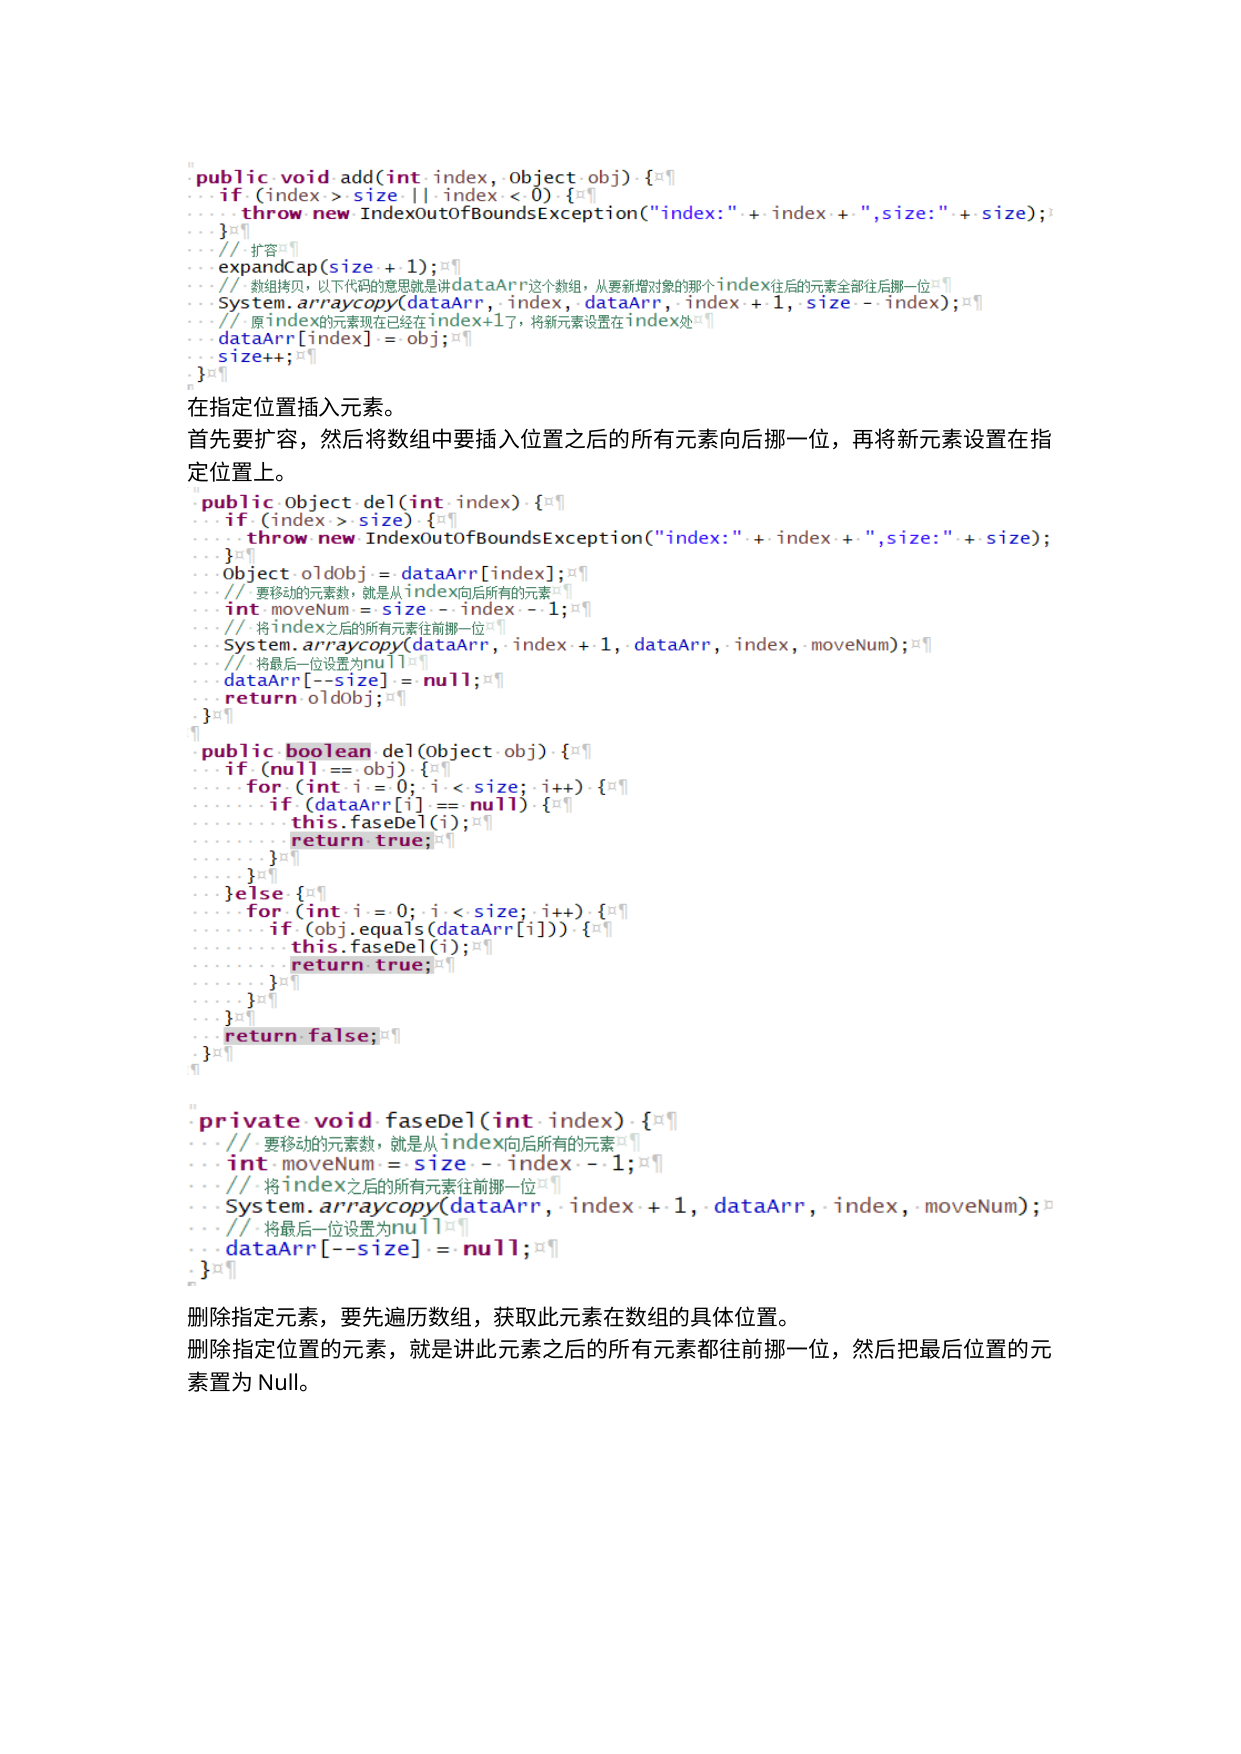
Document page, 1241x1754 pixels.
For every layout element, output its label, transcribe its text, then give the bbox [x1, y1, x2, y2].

text 删除指定元素，要先遍历数组，获取此元素在数组的具体位置。 [187, 1299, 1053, 1332]
text 删除指定位置的元素，就是讲此元素之后的所有元素都往前挪一位，然后把最后位置的元素置为Null。 [187, 1332, 1053, 1397]
text 在指定位置插入元素。 [187, 390, 1053, 422]
picture [187, 1104, 1053, 1286]
text 首先要扩容，然后将数组中要插入位置之后的所有元素向后挪一位，再将新元素设置在指定位置上。 [187, 422, 1053, 487]
picture [187, 162, 1053, 390]
picture [187, 487, 1053, 1075]
